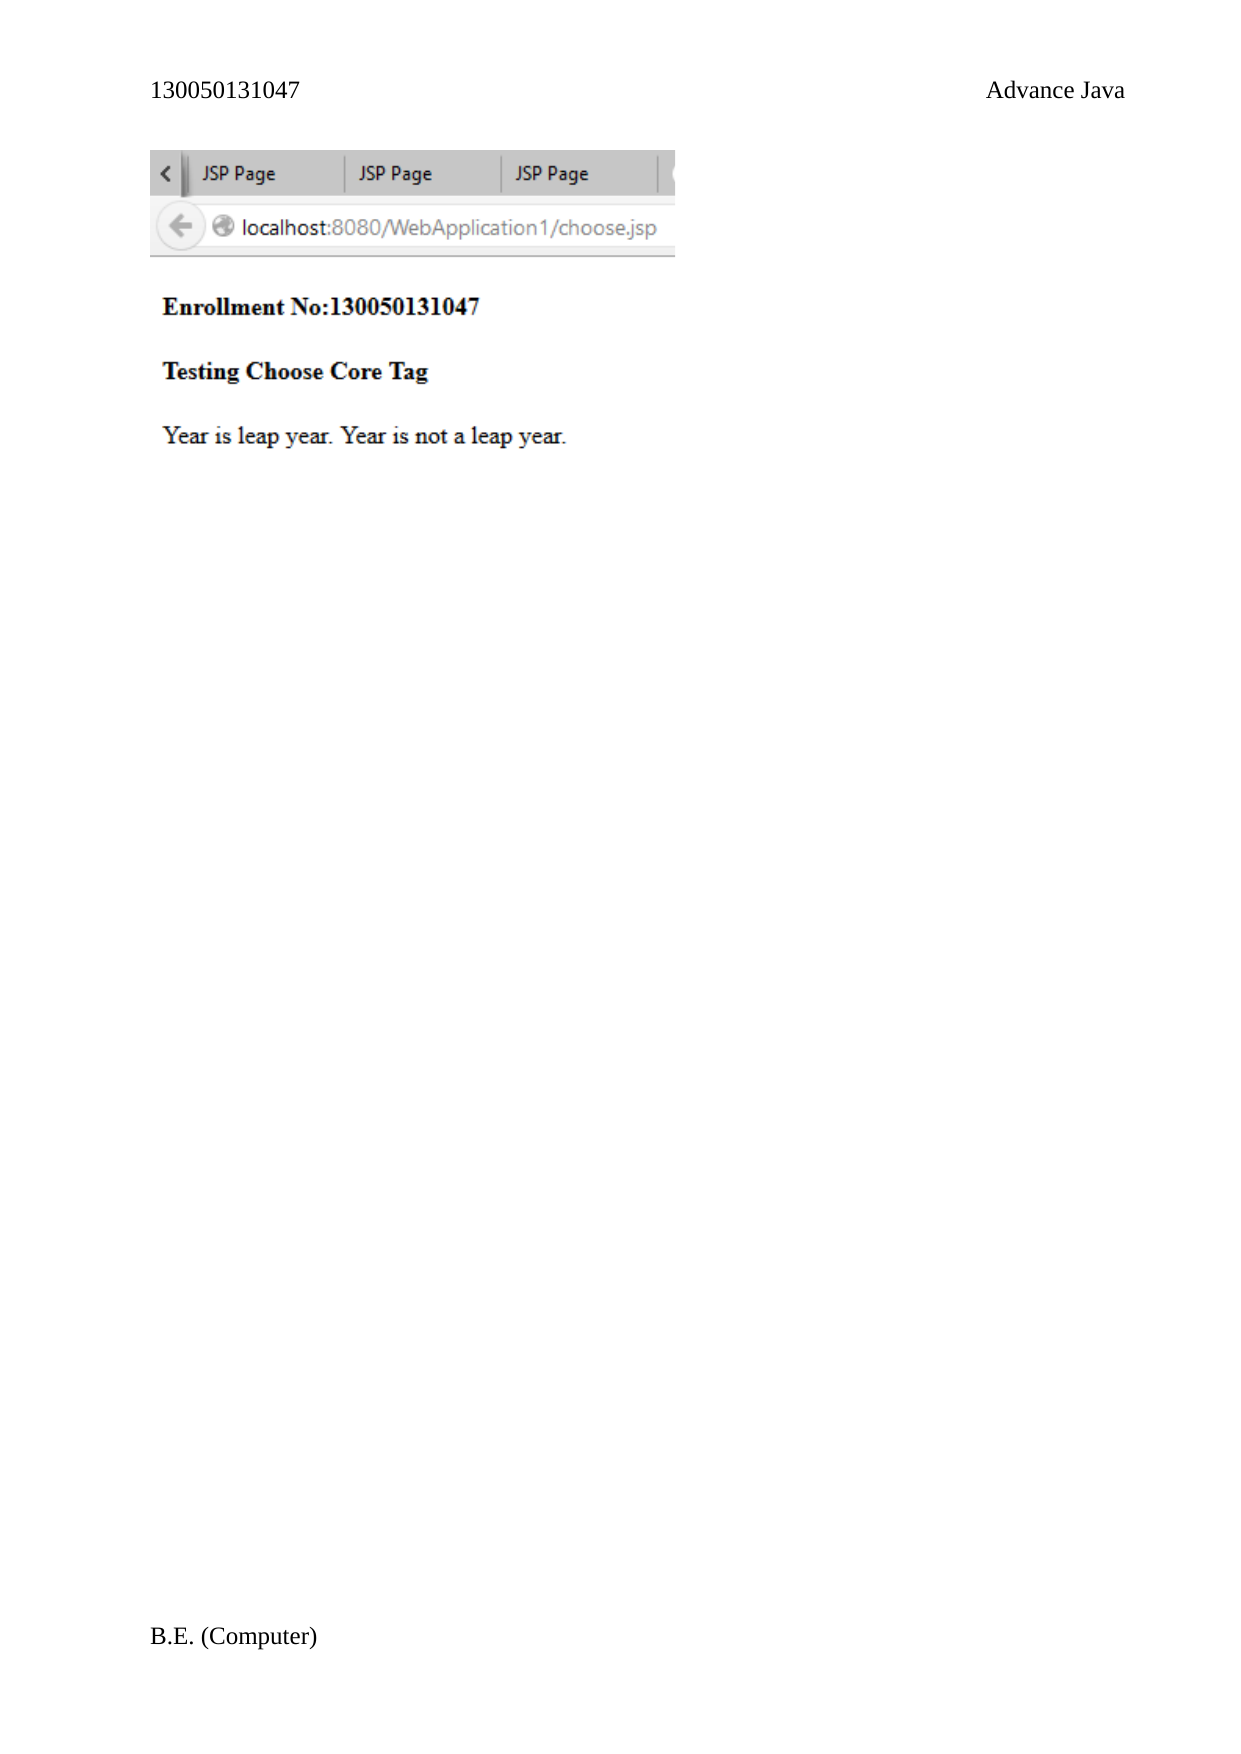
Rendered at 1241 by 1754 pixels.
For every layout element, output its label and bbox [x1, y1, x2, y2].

picture [150, 150, 675, 773]
